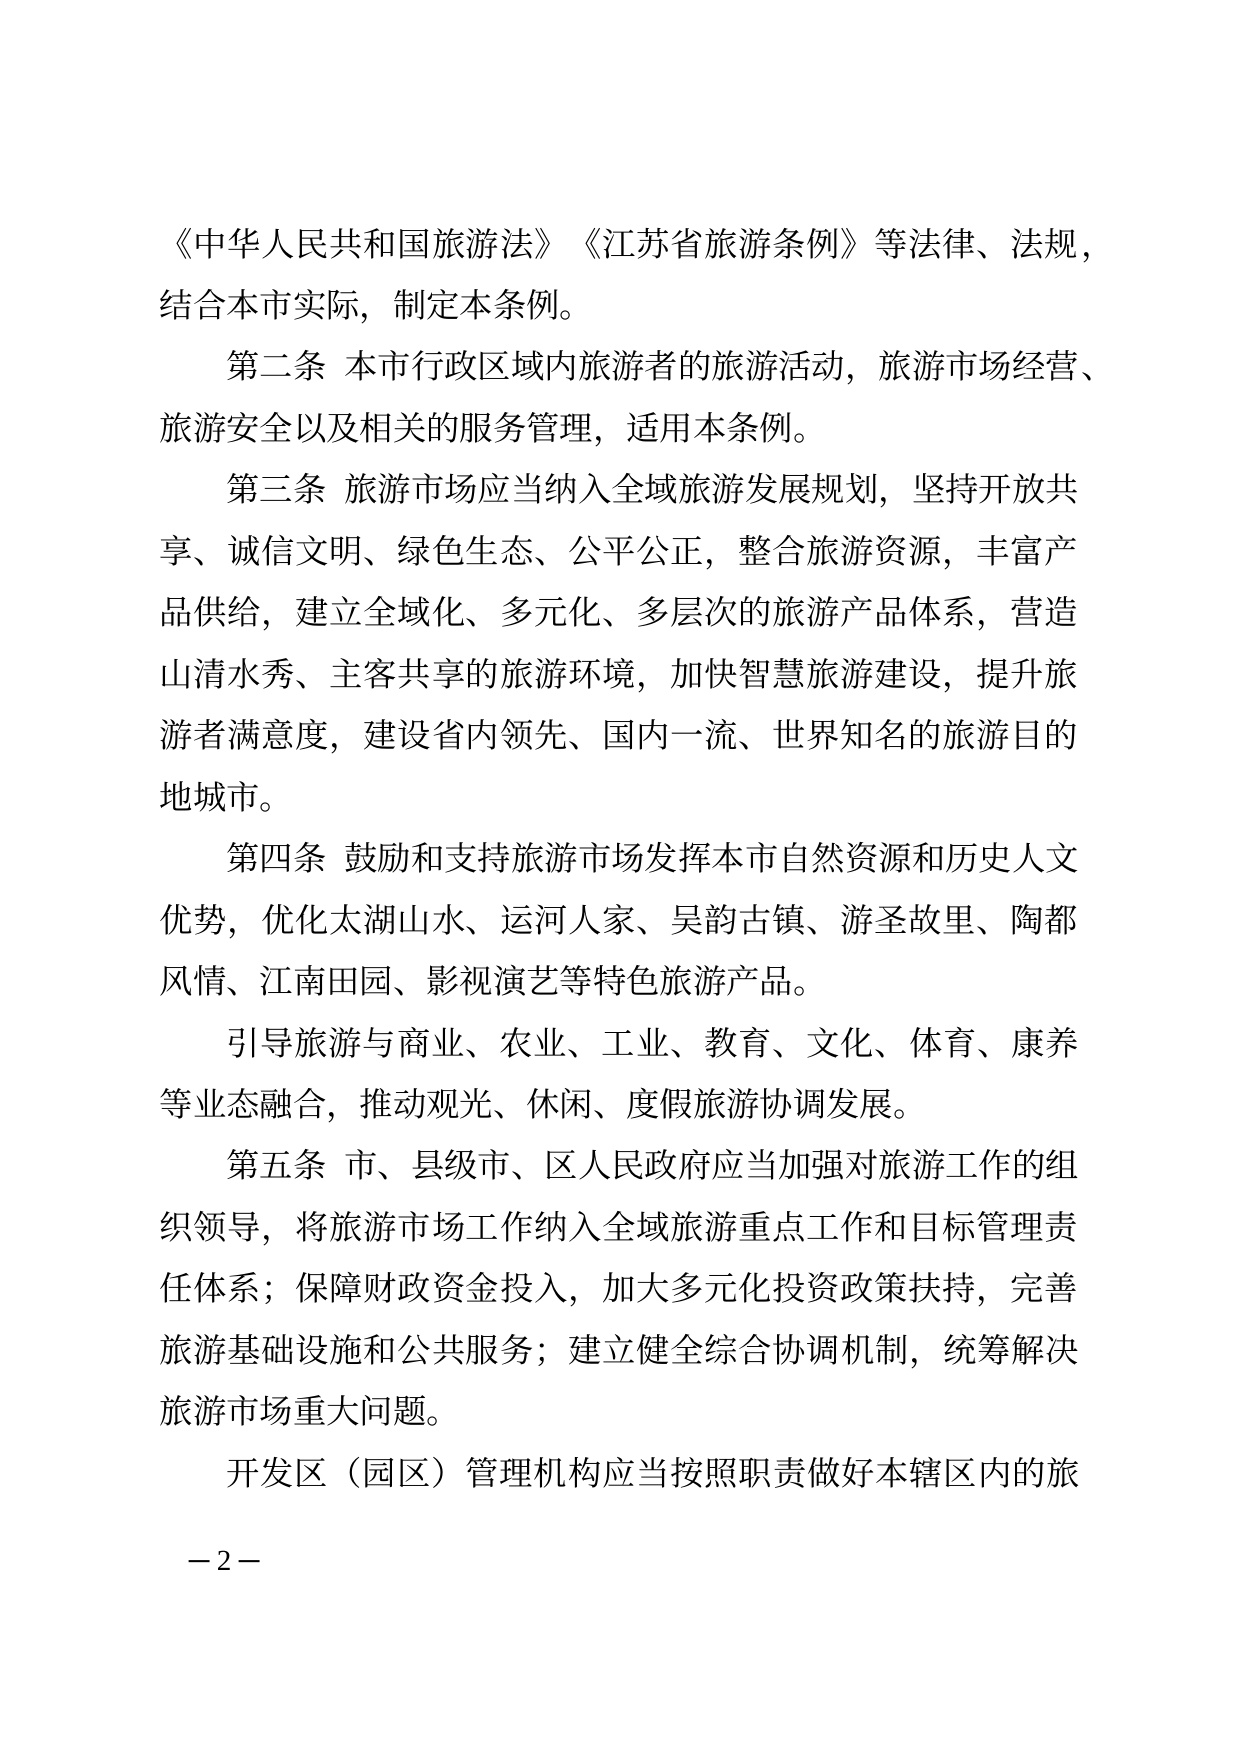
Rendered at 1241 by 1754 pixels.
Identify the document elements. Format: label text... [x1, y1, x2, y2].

text 第五条 市、县级市、区人民政府应当加强对旅游工作的组织领导，将旅游市场工作纳入全域旅游重点工作和目标管理责任体系；保障财政资金投入，加大多元化投资政策扶持，完善旅游基础设施和公共服务；建立健全综合协调机制，统筹解决旅游市场重大问题。 [159, 1129, 1081, 1436]
text 第四条 鼓励和支持旅游市场发挥本市自然资源和历史人文优势，优化太湖山水、运河人家、吴韵古镇、游圣故里、陶都风情、江南田园、影视演艺等特色旅游产品。 [159, 821, 1081, 1006]
text 第二条 本市行政区域内旅游者的旅游活动，旅游市场经营、旅游安全以及相关的服务管理，适用本条例。 [159, 330, 1081, 453]
text 引导旅游与商业、农业、工业、教育、文化、体育、康养等业态融合，推动观光、休闲、度假旅游协调发展。 [159, 1006, 1081, 1129]
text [159, 207, 1081, 330]
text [159, 1436, 1081, 1497]
text 第三条 旅游市场应当纳入全域旅游发展规划，坚持开放共享、诚信文明、绿色生态、公平公正，整合旅游资源，丰富产品供给，建立全域化、多元化、多层次的旅游产品体系，营造山清水秀、主客共享的旅游环境，加快智慧旅游建设，提升旅游者满意度，建设省内领先、国内一流、世界知名的旅游目的地城市。 [159, 453, 1081, 821]
